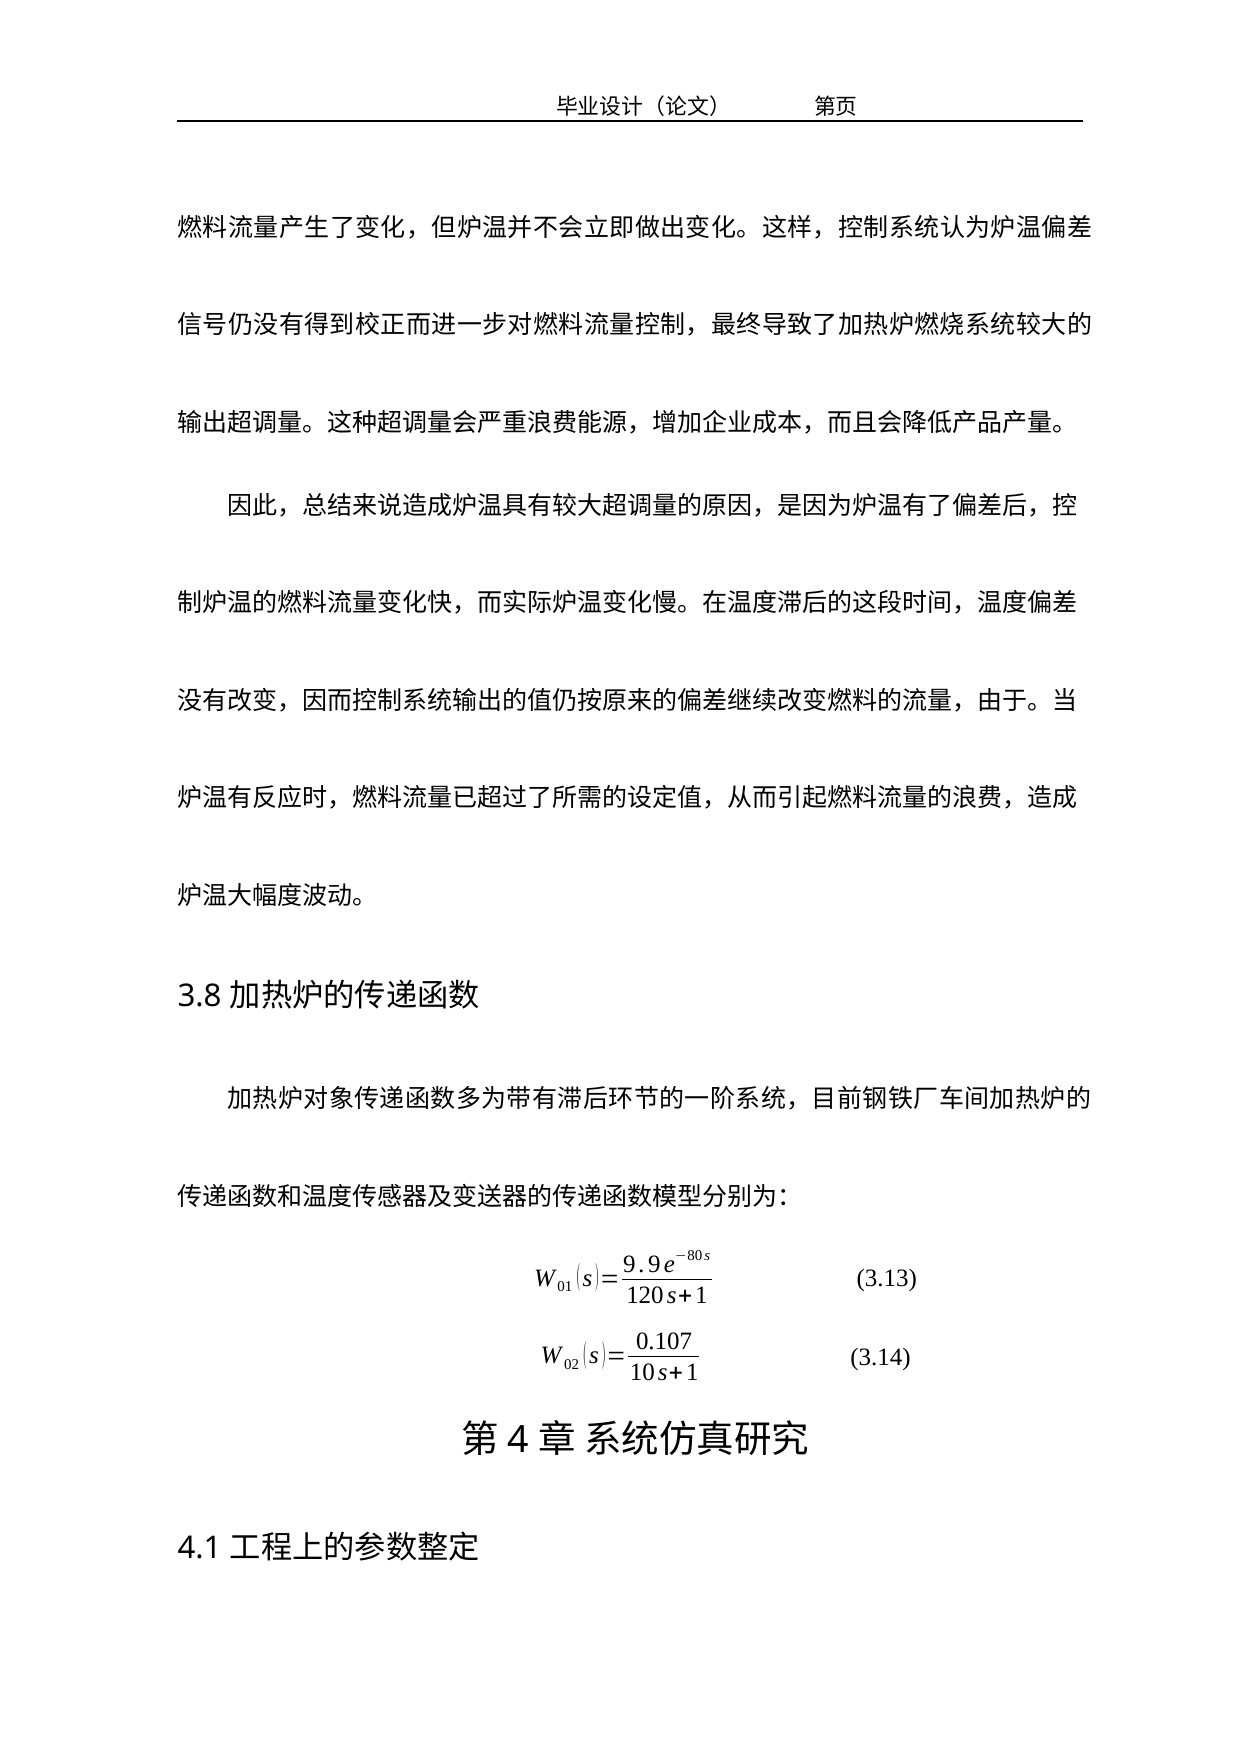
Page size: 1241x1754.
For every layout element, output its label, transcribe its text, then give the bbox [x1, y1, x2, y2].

text 加热炉对象传递函数多为带有滞后环节的一阶系统，目前钢铁厂车间加热炉的传递函数和温度传感器及变送器的传递函数模型分别为： [177, 1064, 1092, 1227]
text 因此，总结来说造成炉温具有较大超调量的原因，是因为炉温有了偏差后，控制炉温的燃料流量变化快，而实际炉温变化慢。在温度滞后的这段时间，温度偏差没有改变，因而控制系统输出的值仍按原来的偏差继续改变燃料的流量，由于。当炉温有反应时，燃料流量已超过了所需的设定值，从而引起燃料流量的浪费，造成炉温大幅度波动。 [177, 471, 1092, 926]
text (3.14) [177, 1324, 1092, 1389]
text 第 4 章 系统仿真研究 [177, 1404, 1092, 1469]
text 4.1 工程上的参数整定 [177, 1512, 1092, 1577]
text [177, 193, 1092, 453]
text (3.13) [177, 1245, 1092, 1310]
text 3.8 加热炉的传递函数 [177, 960, 1092, 1025]
